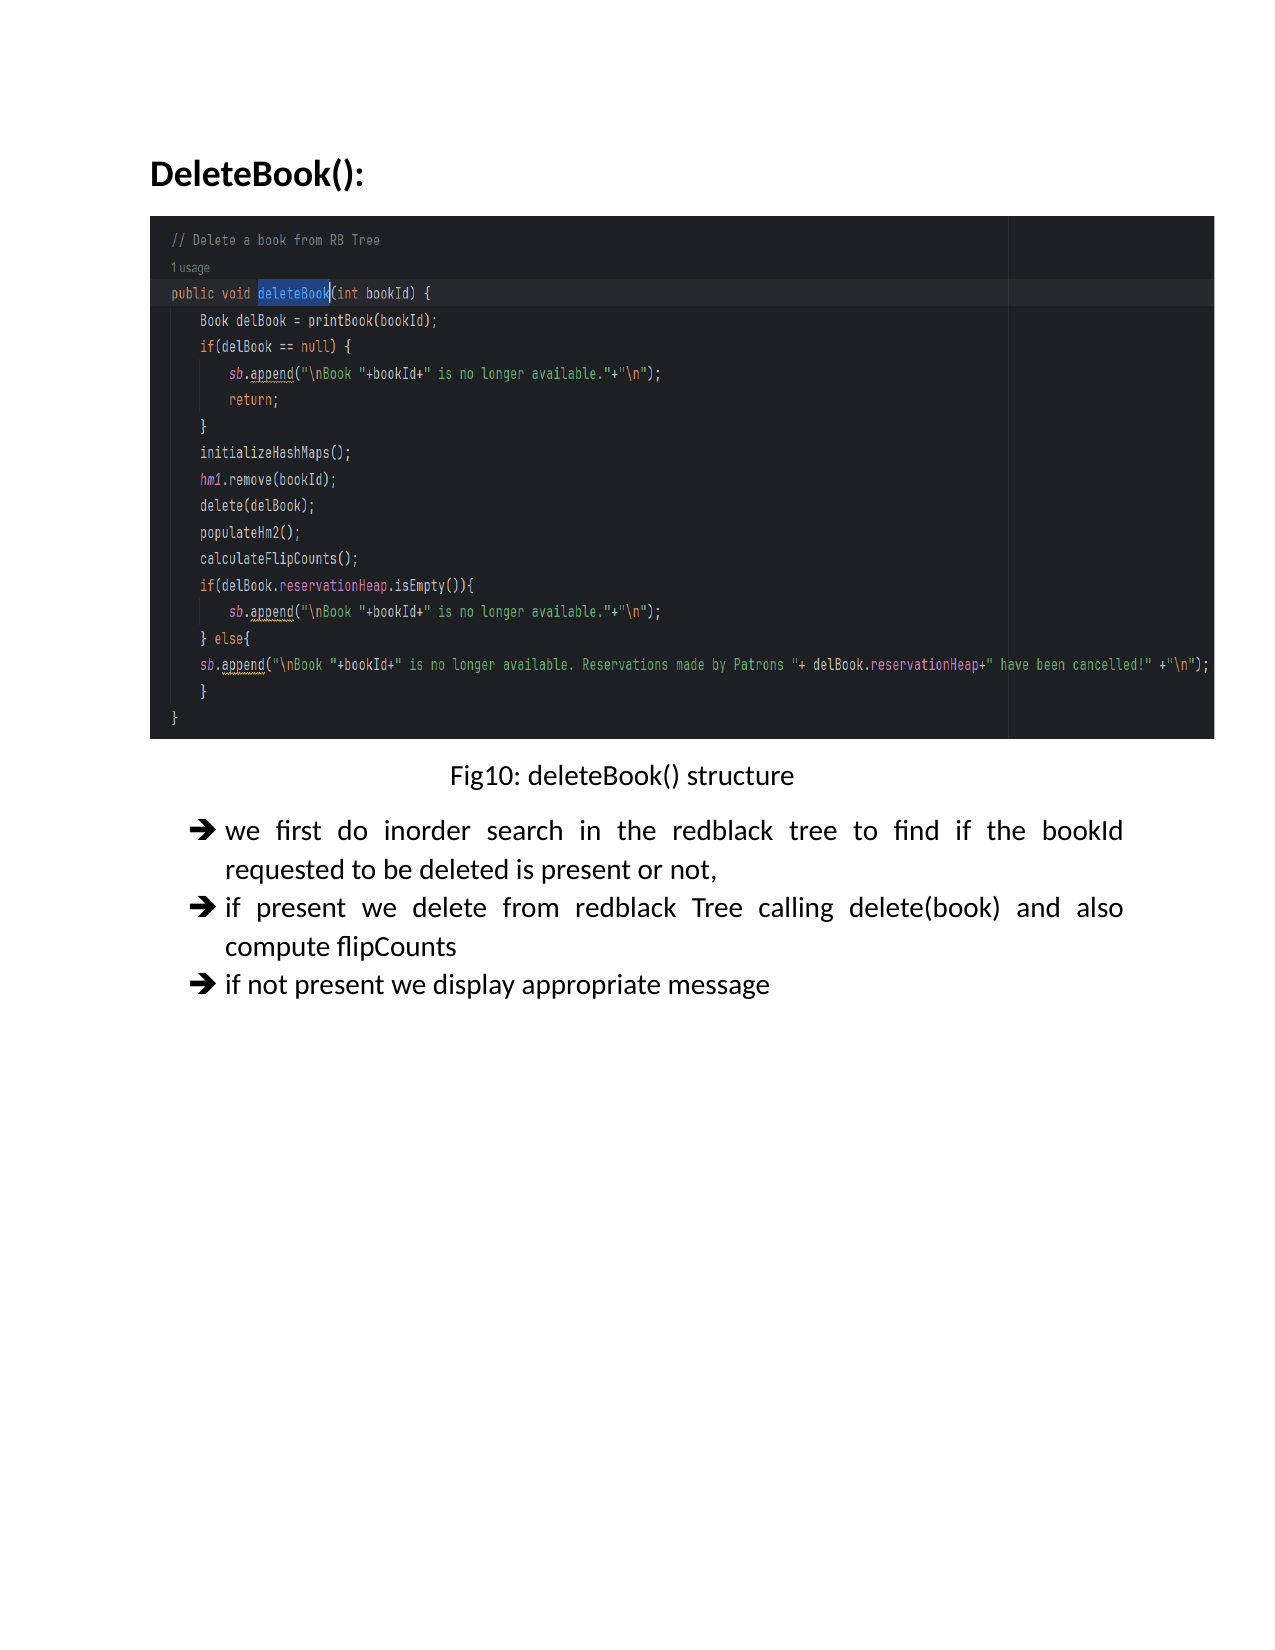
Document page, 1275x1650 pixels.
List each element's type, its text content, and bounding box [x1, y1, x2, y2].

list we first do inorder search in the redblack tree to find if the bookId requested to be deleted is present or not, [187, 812, 1125, 886]
picture [150, 216, 1215, 739]
text Fig10: deleteBook() structure [150, 757, 1125, 793]
text DeleteBook(): [150, 150, 1125, 196]
list if not present we display appropriate message [187, 966, 1125, 1002]
list if present we delete from redblack Tree calling delete(book) and also compute flipCounts [187, 889, 1125, 963]
